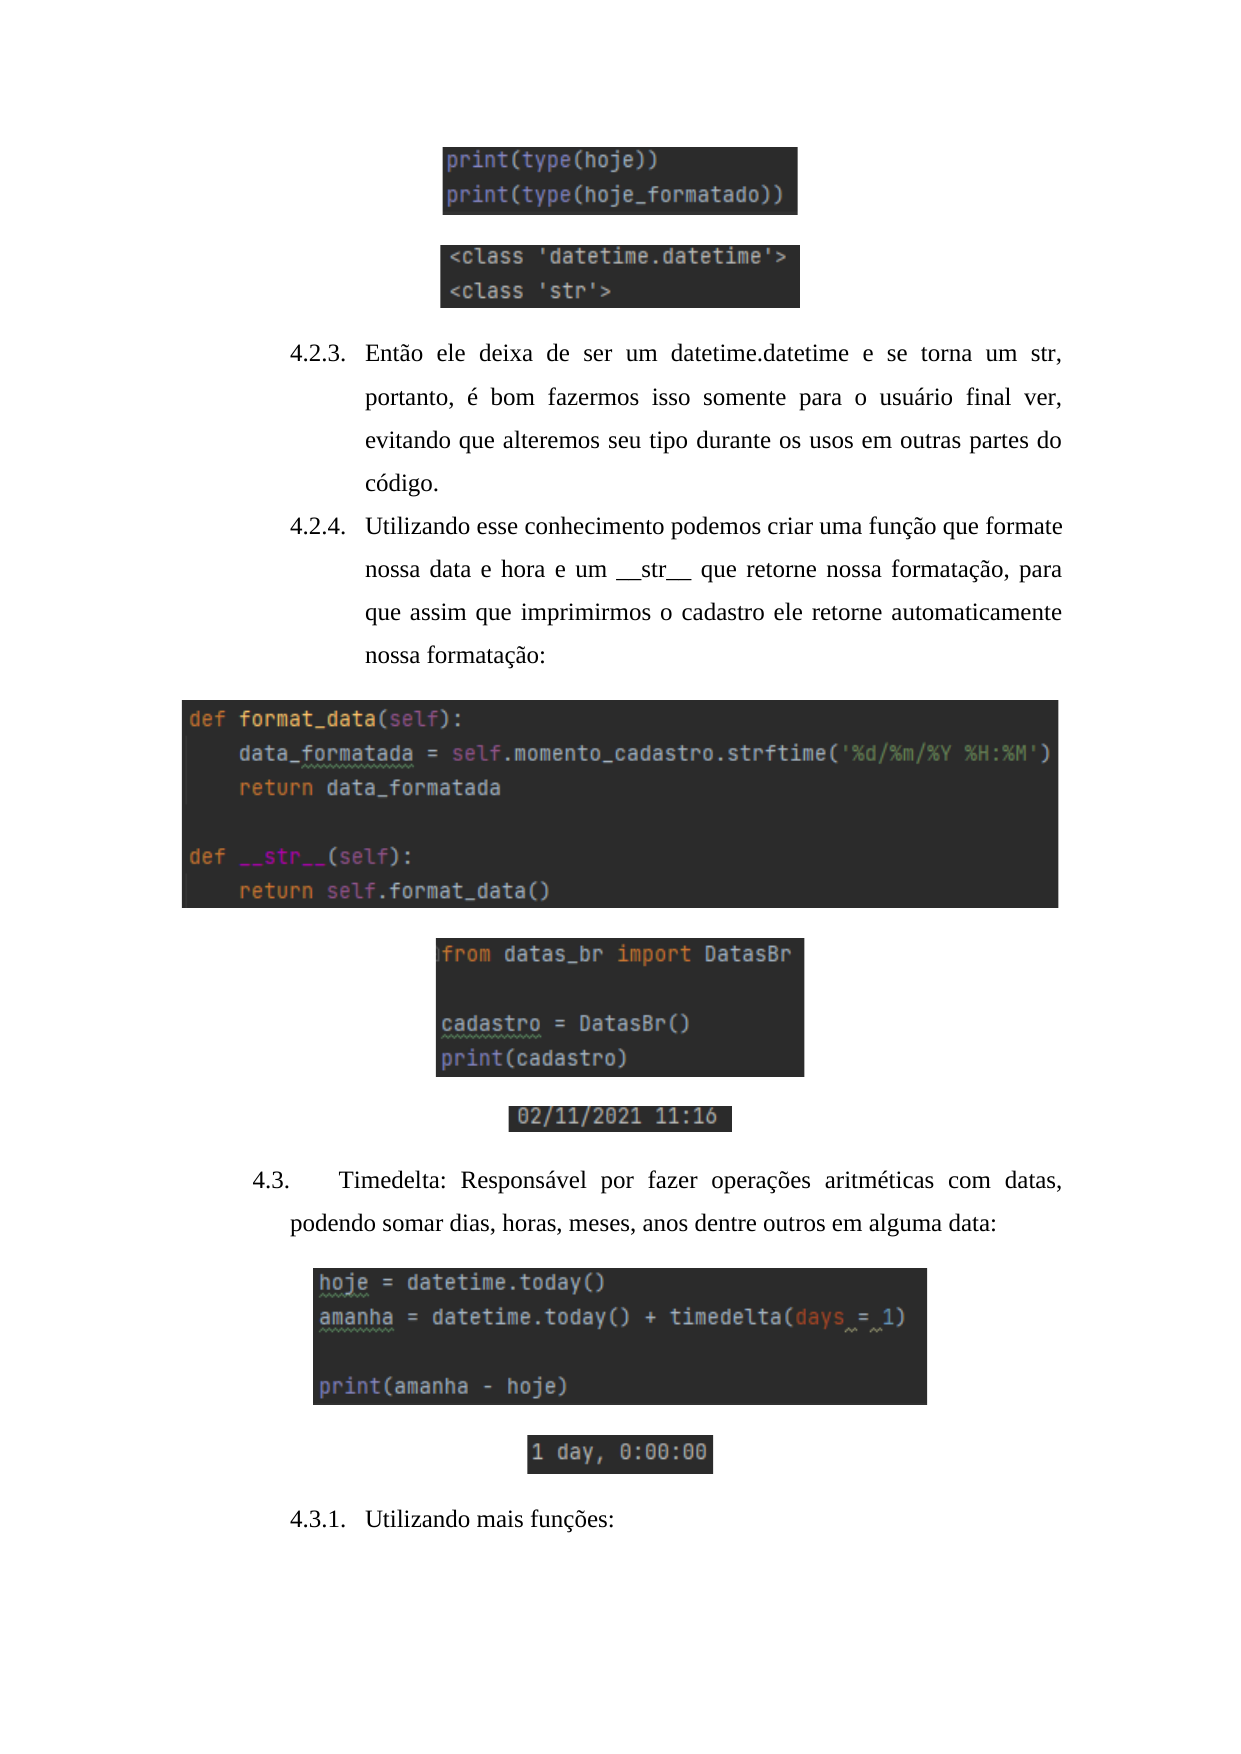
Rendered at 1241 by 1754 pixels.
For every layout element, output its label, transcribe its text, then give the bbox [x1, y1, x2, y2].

list Utilizando esse conhecimento podemos criar uma função que formate nossa data e hora e um __str__ que retorne nossa formatação, para que assim que imprimirmos o cadastro ele retorne automaticamente nossa formatação: [290, 511, 1063, 669]
picture [435, 938, 805, 1077]
picture [527, 1435, 714, 1474]
list Timedelta: Responsável por fazer operações aritméticas com datas, podendo somar dias, horas, meses, anos dentre outros em alguma data: [252, 1165, 1063, 1237]
picture [508, 1106, 732, 1132]
picture [181, 700, 1059, 908]
picture [442, 147, 798, 215]
picture [313, 1268, 928, 1405]
list Então ele deixa de ser um datetime.datetime e se torna um str, portanto, é bom fazermos isso somente para o usuário final ver, evitando que alteremos seu tipo durante os usos em outras partes do código. [290, 338, 1063, 497]
list Utilizando mais funções: [290, 1504, 1063, 1533]
picture [440, 245, 800, 308]
